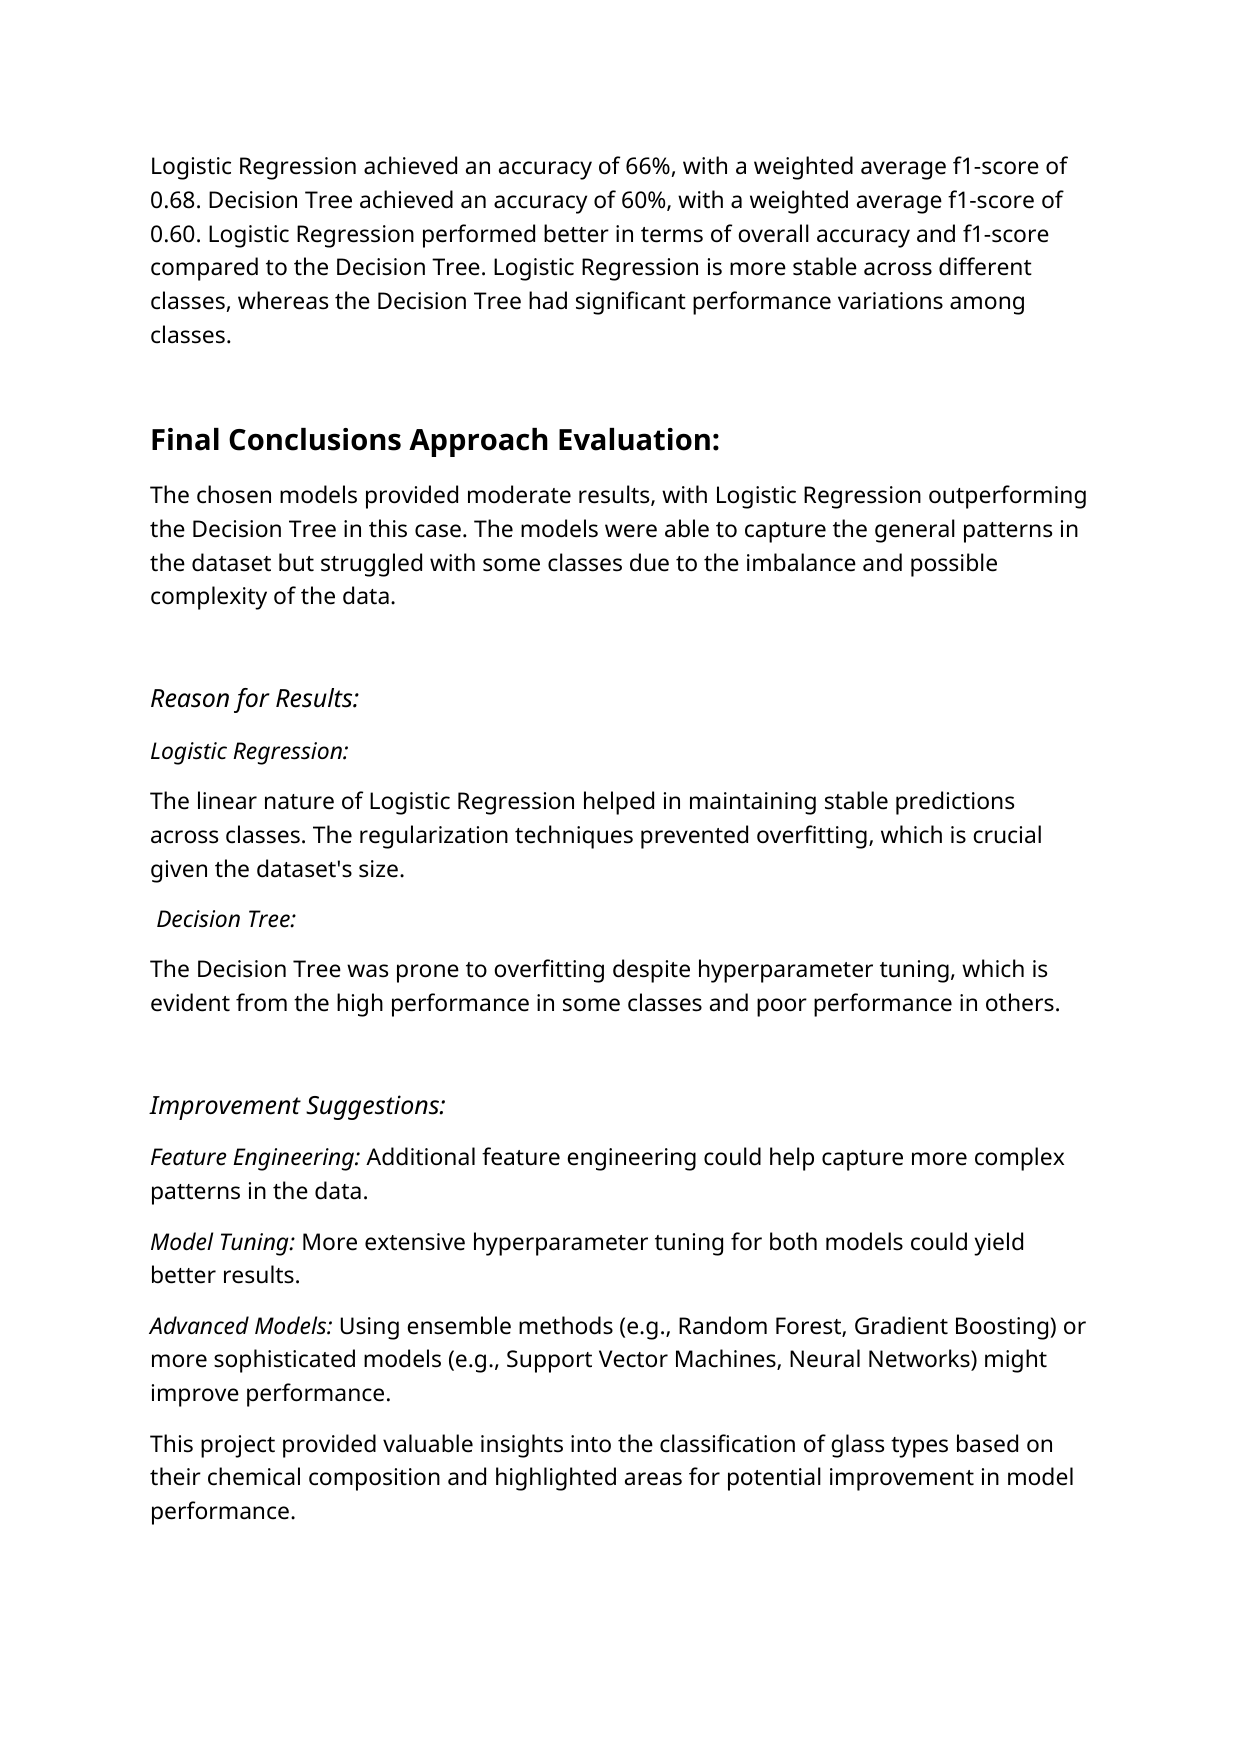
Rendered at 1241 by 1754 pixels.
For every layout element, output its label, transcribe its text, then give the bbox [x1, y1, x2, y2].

text The linear nature of Logistic Regression helped in maintaining stable predictions across classes. The regularization techniques prevented overfitting, which is crucial given the dataset's size. [150, 785, 1090, 884]
text This project provided valuable insights into the classification of glass types based on their chemical composition and highlighted areas for potential improvement in model performance. [150, 1428, 1090, 1526]
text Advanced Models: Using ensemble methods (e.g., Random Forest, Gradient Boosting) or more sophisticated models (e.g., Support Vector Machines, Neural Networks) might improve performance. [150, 1310, 1090, 1408]
text Decision Tree: [150, 903, 1090, 934]
text Final Conclusions Approach Evaluation: [150, 419, 1090, 459]
text Feature Engineering: Additional feature engineering could help capture more complex patterns in the data. [150, 1141, 1090, 1206]
text Model Tuning: More extensive hyperparameter tuning for both models could yield better results. [150, 1226, 1090, 1291]
text The chosen models provided moderate results, with Logistic Regression outperforming the Decision Tree in this case. The models were able to capture the general patterns in the dataset but struggled with some classes due to the imbalance and possible complexity of the data. [150, 479, 1090, 612]
text Improvement Suggestions: [150, 1088, 1090, 1122]
text Logistic Regression achieved an accuracy of 66%, with a weighted average f1-score of 0.68. Decision Tree achieved an accuracy of 60%, with a weighted average f1-score of 0.60. Logistic Regression performed better in terms of overall accuracy and f1-score compared to the Decision Tree. Logistic Regression is more stable across different classes, whereas the Decision Tree had significant performance variations among classes. [150, 150, 1090, 350]
text Logistic Regression: [150, 734, 1090, 766]
text Reason for Results: [150, 681, 1090, 715]
text The Decision Tree was prone to overfitting despite hyperparameter tuning, which is evident from the high performance in some classes and poor performance in others. [150, 953, 1090, 1018]
